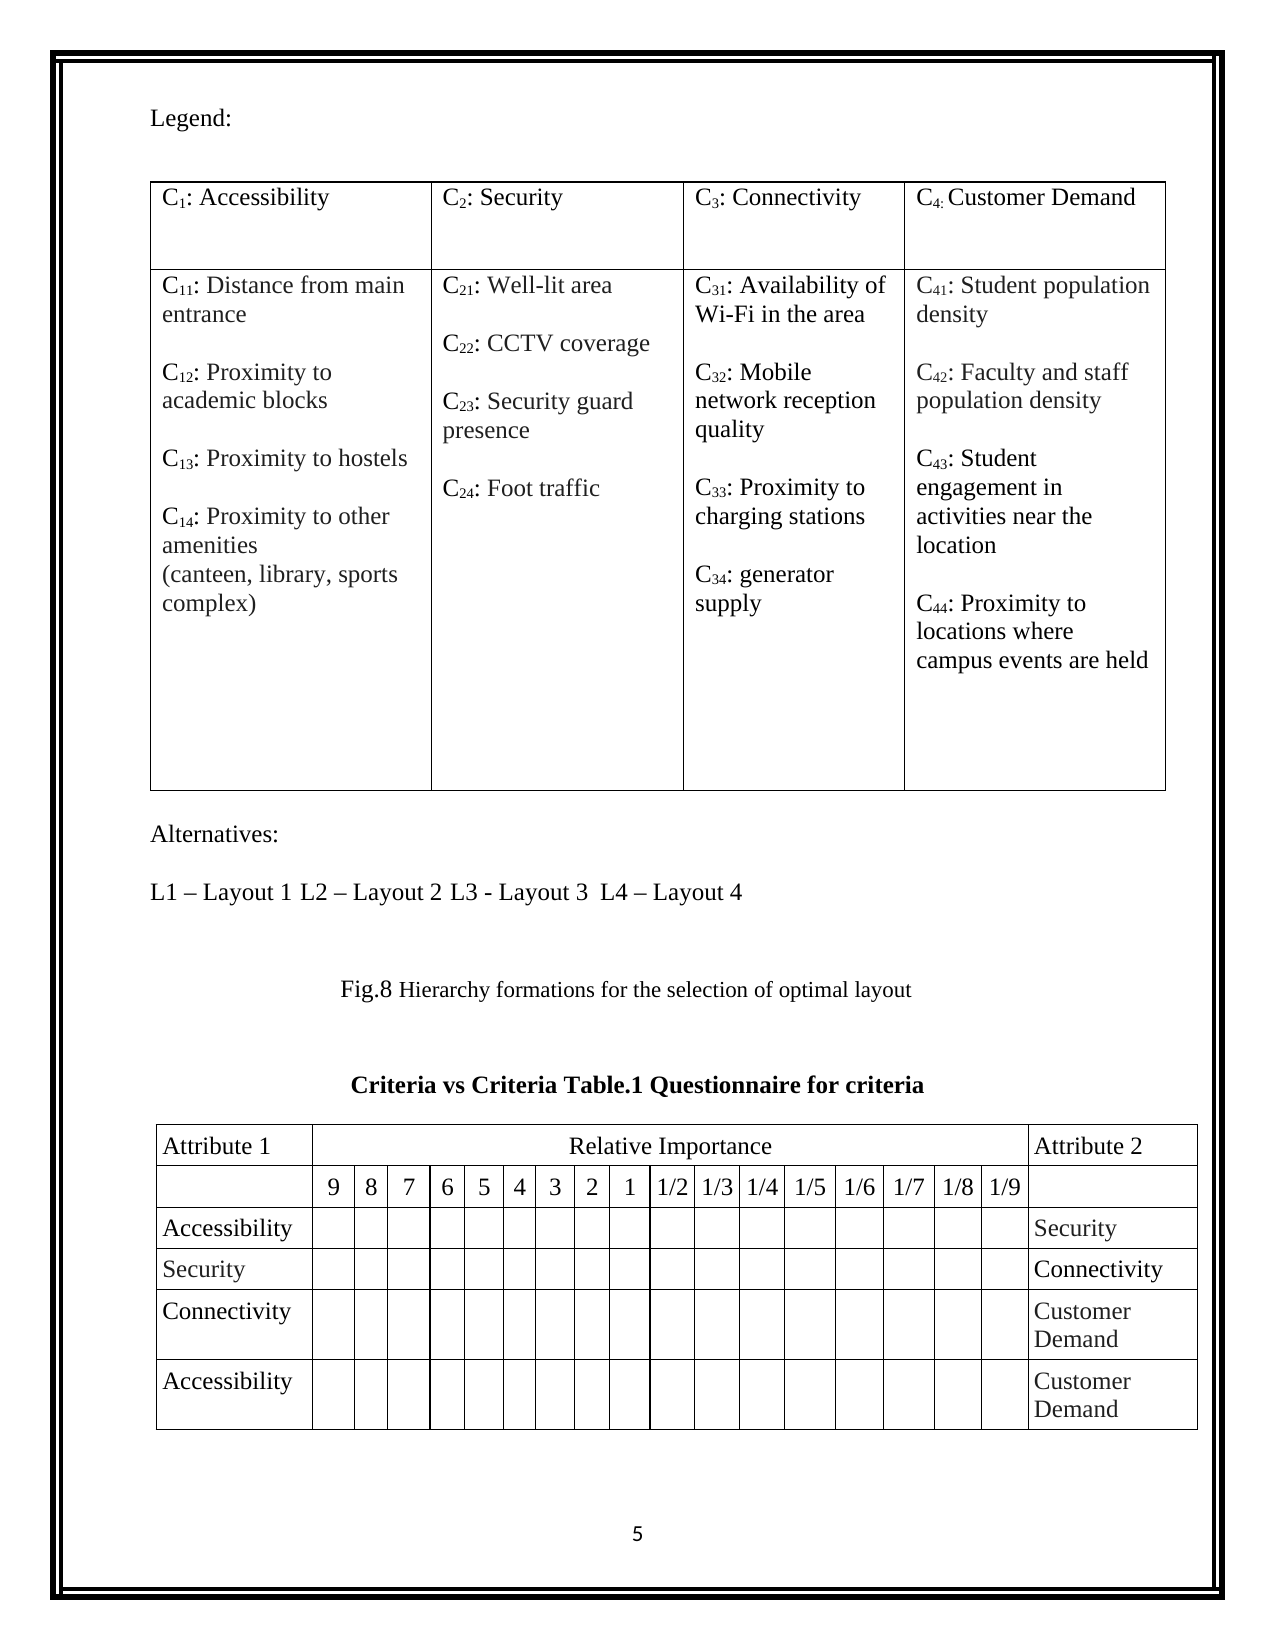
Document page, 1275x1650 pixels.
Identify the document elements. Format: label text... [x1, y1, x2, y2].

table_header Attribute 2 [1029, 1125, 1197, 1165]
table_cell [695, 1360, 739, 1429]
table_cell C31: Availability of Wi-Fi in the area C32: Mobile network reception quality C33: Proximity to charging stations C34: generator supply [684, 270, 904, 790]
table_cell [695, 1290, 739, 1359]
table_cell [575, 1208, 609, 1248]
table_cell [935, 1290, 981, 1359]
table_cell [355, 1360, 387, 1429]
table_cell 8 [355, 1166, 387, 1207]
table_cell 6 [431, 1166, 464, 1207]
table_cell [355, 1290, 387, 1359]
table_cell [935, 1360, 981, 1429]
table_cell [1029, 1166, 1197, 1207]
table_cell [157, 1166, 312, 1207]
table_cell Connectivity [157, 1290, 312, 1359]
table_cell [982, 1249, 1028, 1289]
table_cell [740, 1208, 784, 1248]
table_cell [884, 1290, 934, 1359]
table_cell [610, 1249, 649, 1289]
table_cell 4 [504, 1166, 535, 1207]
table_cell [982, 1208, 1028, 1248]
table_cell C11: Distance from main entrance C12: Proximity to academic blocks C13: Proximity to hostels C14: Proximity to other amenities (canteen, library, sports complex) [151, 270, 431, 790]
table_cell [355, 1208, 387, 1248]
table_cell [313, 1290, 354, 1359]
table_header Relative Importance [313, 1125, 1028, 1165]
table_cell [740, 1360, 784, 1429]
table_cell [610, 1208, 649, 1248]
table_cell 1/3 [695, 1166, 739, 1207]
table_cell [651, 1249, 694, 1289]
table_cell 1/7 [884, 1166, 934, 1207]
table_cell [388, 1249, 429, 1289]
table_cell [836, 1249, 883, 1289]
table_cell [313, 1208, 354, 1248]
text L1 – Layout 1 L2 – Layout 2 L3 - Layout 3 L4 – Layout 4 [150, 877, 1125, 906]
table_cell [388, 1208, 429, 1248]
table_cell [388, 1360, 429, 1429]
table_cell [740, 1249, 784, 1289]
table_cell [651, 1360, 694, 1429]
table_cell [935, 1249, 981, 1289]
table_cell [575, 1290, 609, 1359]
table_cell [536, 1249, 574, 1289]
table_cell [785, 1290, 835, 1359]
table_cell [465, 1360, 503, 1429]
table_cell [575, 1360, 609, 1429]
table_cell C21: Well-lit area C22: CCTV coverage C23: Security guard presence C24: Foot traffic [432, 270, 683, 790]
table_header C4: Customer Demand [905, 183, 1165, 269]
table_header Attribute 1 [157, 1125, 312, 1165]
table_cell [355, 1249, 387, 1289]
table_cell [785, 1360, 835, 1429]
table_cell 3 [536, 1166, 574, 1207]
table_cell [695, 1208, 739, 1248]
table_cell Accessibility [157, 1208, 312, 1248]
table_cell [695, 1249, 739, 1289]
table_cell 2 [575, 1166, 609, 1207]
table_cell [982, 1360, 1028, 1429]
table_cell [651, 1208, 694, 1248]
table_cell [465, 1290, 503, 1359]
table_cell Customer Demand [1029, 1360, 1197, 1429]
text Legend: [150, 103, 1125, 132]
table_cell Security [1029, 1208, 1197, 1248]
table_cell [982, 1290, 1028, 1359]
table_cell [504, 1290, 535, 1359]
table_cell 1/2 [651, 1166, 694, 1207]
table_cell [431, 1208, 464, 1248]
table_cell [836, 1290, 883, 1359]
table_cell [836, 1360, 883, 1429]
table_cell C41: Student population density C42: Faculty and staff population density C43: Student engagement in activities near the location C44: Proximity to locations where campus events are held [905, 270, 1165, 790]
table_header C2: Security [432, 183, 683, 269]
table_cell [431, 1290, 464, 1359]
table_cell [536, 1208, 574, 1248]
table_cell [884, 1249, 934, 1289]
table_cell 5 [465, 1166, 503, 1207]
table_cell Accessibility [157, 1360, 312, 1429]
table_cell [536, 1290, 574, 1359]
table_cell [884, 1360, 934, 1429]
table_header C3: Connectivity [684, 183, 904, 269]
table_cell [610, 1360, 649, 1429]
table_cell 9 [313, 1166, 354, 1207]
table_cell [313, 1249, 354, 1289]
table_cell [504, 1208, 535, 1248]
table_cell [504, 1360, 535, 1429]
table_cell [313, 1360, 354, 1429]
table_cell 7 [388, 1166, 429, 1207]
table_cell 1 [610, 1166, 649, 1207]
text Criteria vs Criteria Table.1 Questionnaire for criteria [150, 1070, 1125, 1099]
table_cell [836, 1208, 883, 1248]
table_cell [651, 1290, 694, 1359]
table_cell Security [157, 1249, 312, 1289]
table_cell [465, 1249, 503, 1289]
table_cell 1/8 [935, 1166, 981, 1207]
table_cell [935, 1208, 981, 1248]
table_cell [740, 1290, 784, 1359]
table_cell [785, 1249, 835, 1289]
table_cell [431, 1249, 464, 1289]
table_cell Connectivity [1029, 1249, 1197, 1289]
table_cell [785, 1208, 835, 1248]
table_header C1: Accessibility [151, 183, 431, 269]
table_cell 1/9 [982, 1166, 1028, 1207]
table_cell 1/6 [836, 1166, 883, 1207]
table_cell 1/4 [740, 1166, 784, 1207]
table_cell [884, 1208, 934, 1248]
text Alternatives: [150, 819, 1125, 848]
table_cell [575, 1249, 609, 1289]
table_cell [388, 1290, 429, 1359]
table_cell [610, 1290, 649, 1359]
table_cell 1/5 [785, 1166, 835, 1207]
table_cell [504, 1249, 535, 1289]
table_cell Customer Demand [1029, 1290, 1197, 1359]
table_cell [536, 1360, 574, 1429]
table_cell [431, 1360, 464, 1429]
table_cell [465, 1208, 503, 1248]
